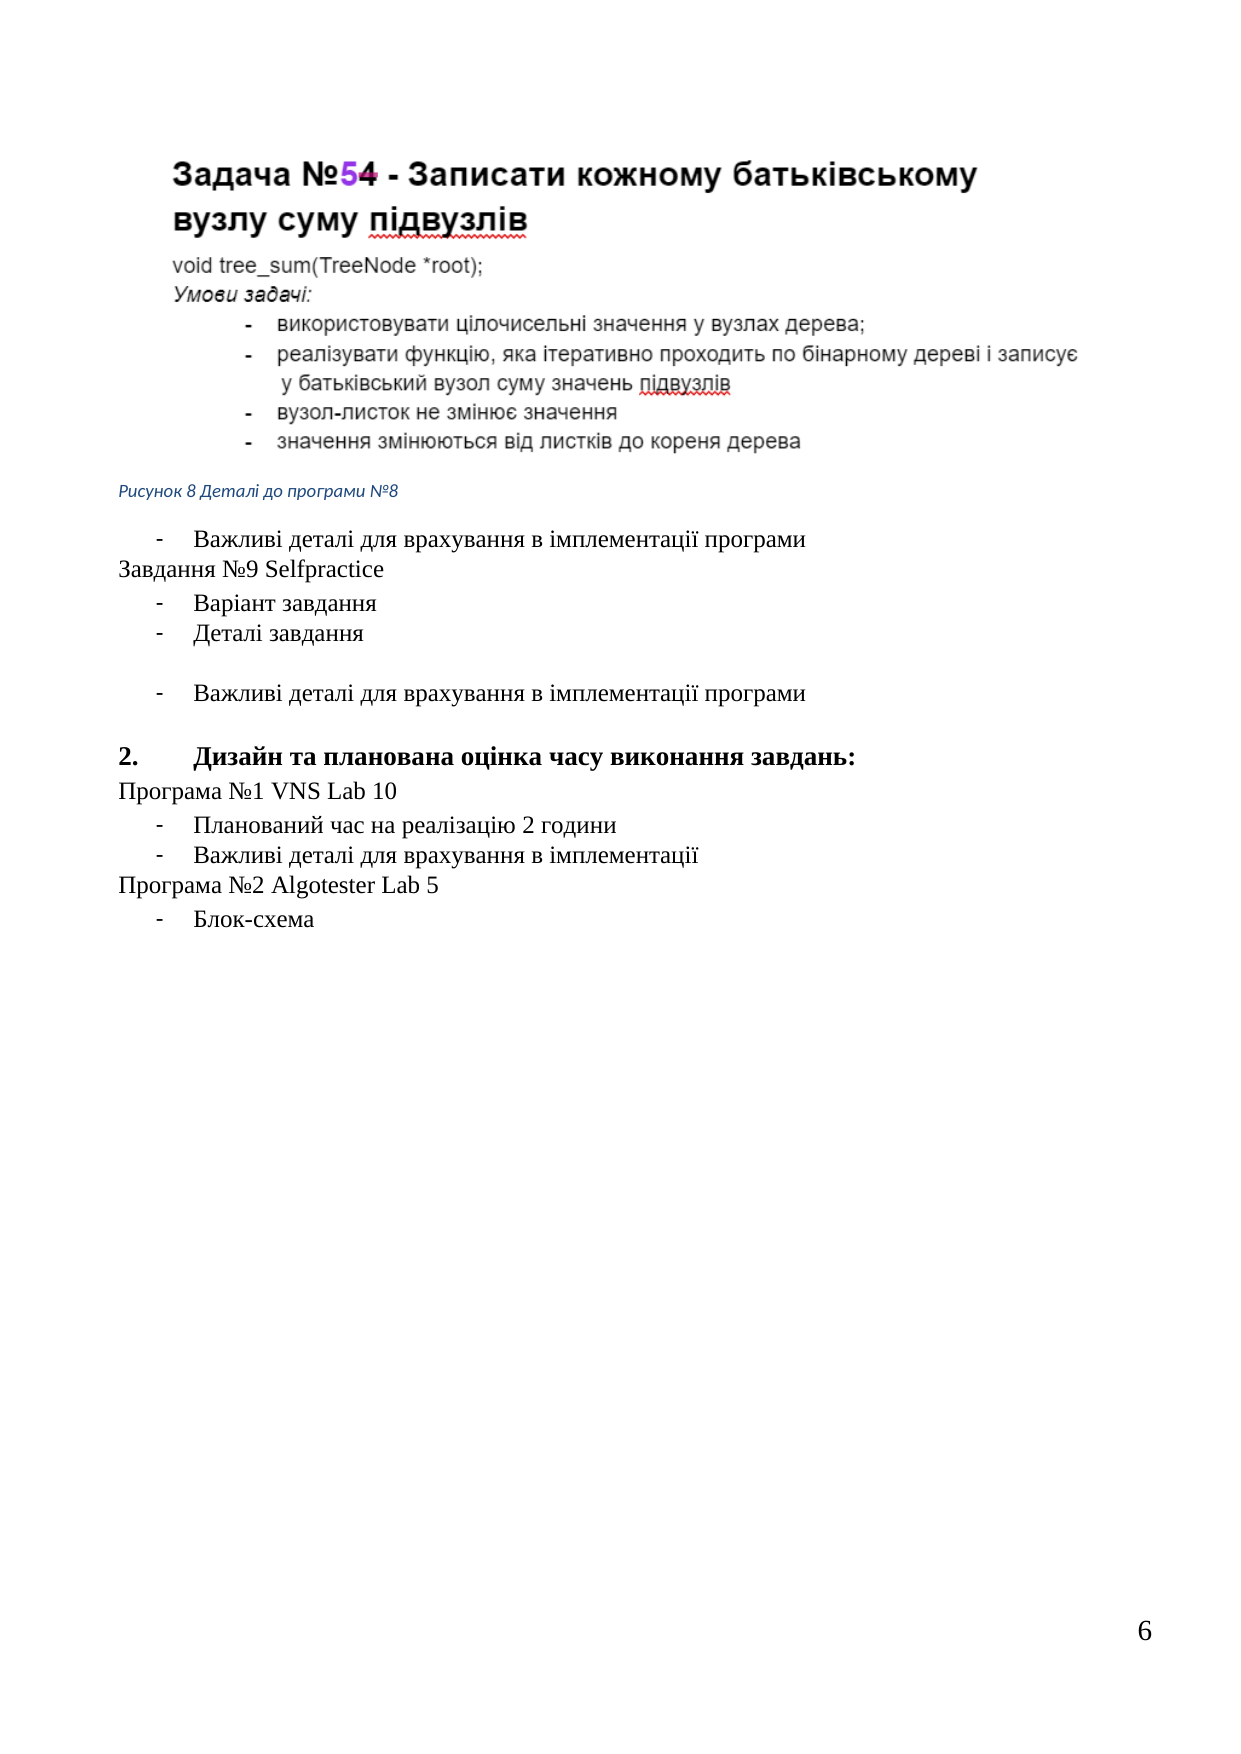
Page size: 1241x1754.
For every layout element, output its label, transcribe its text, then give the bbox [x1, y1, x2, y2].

list Варіант завдання [156, 587, 1152, 617]
text Програма №1 VNS Lab 10 [118, 776, 1152, 804]
list Планований час на реалізацію 2 години [156, 809, 1152, 839]
list Блок-схема [156, 903, 1152, 933]
list Важливі деталі для врахування в імплементації програми [156, 523, 1152, 554]
picture [118, 118, 1152, 480]
list Деталі завдання [156, 617, 1152, 648]
subtitle 2. Дизайн та планована оцінка часу виконання завдань: [118, 740, 1152, 771]
text Завдання №9 Selfpractice [118, 554, 1152, 583]
list Важливі деталі для врахування в імплементації програми [156, 677, 1152, 707]
list Важливі деталі для врахування в імплементації [156, 839, 1152, 870]
text Програма №2 Algotester Lab 5 [118, 870, 1152, 899]
